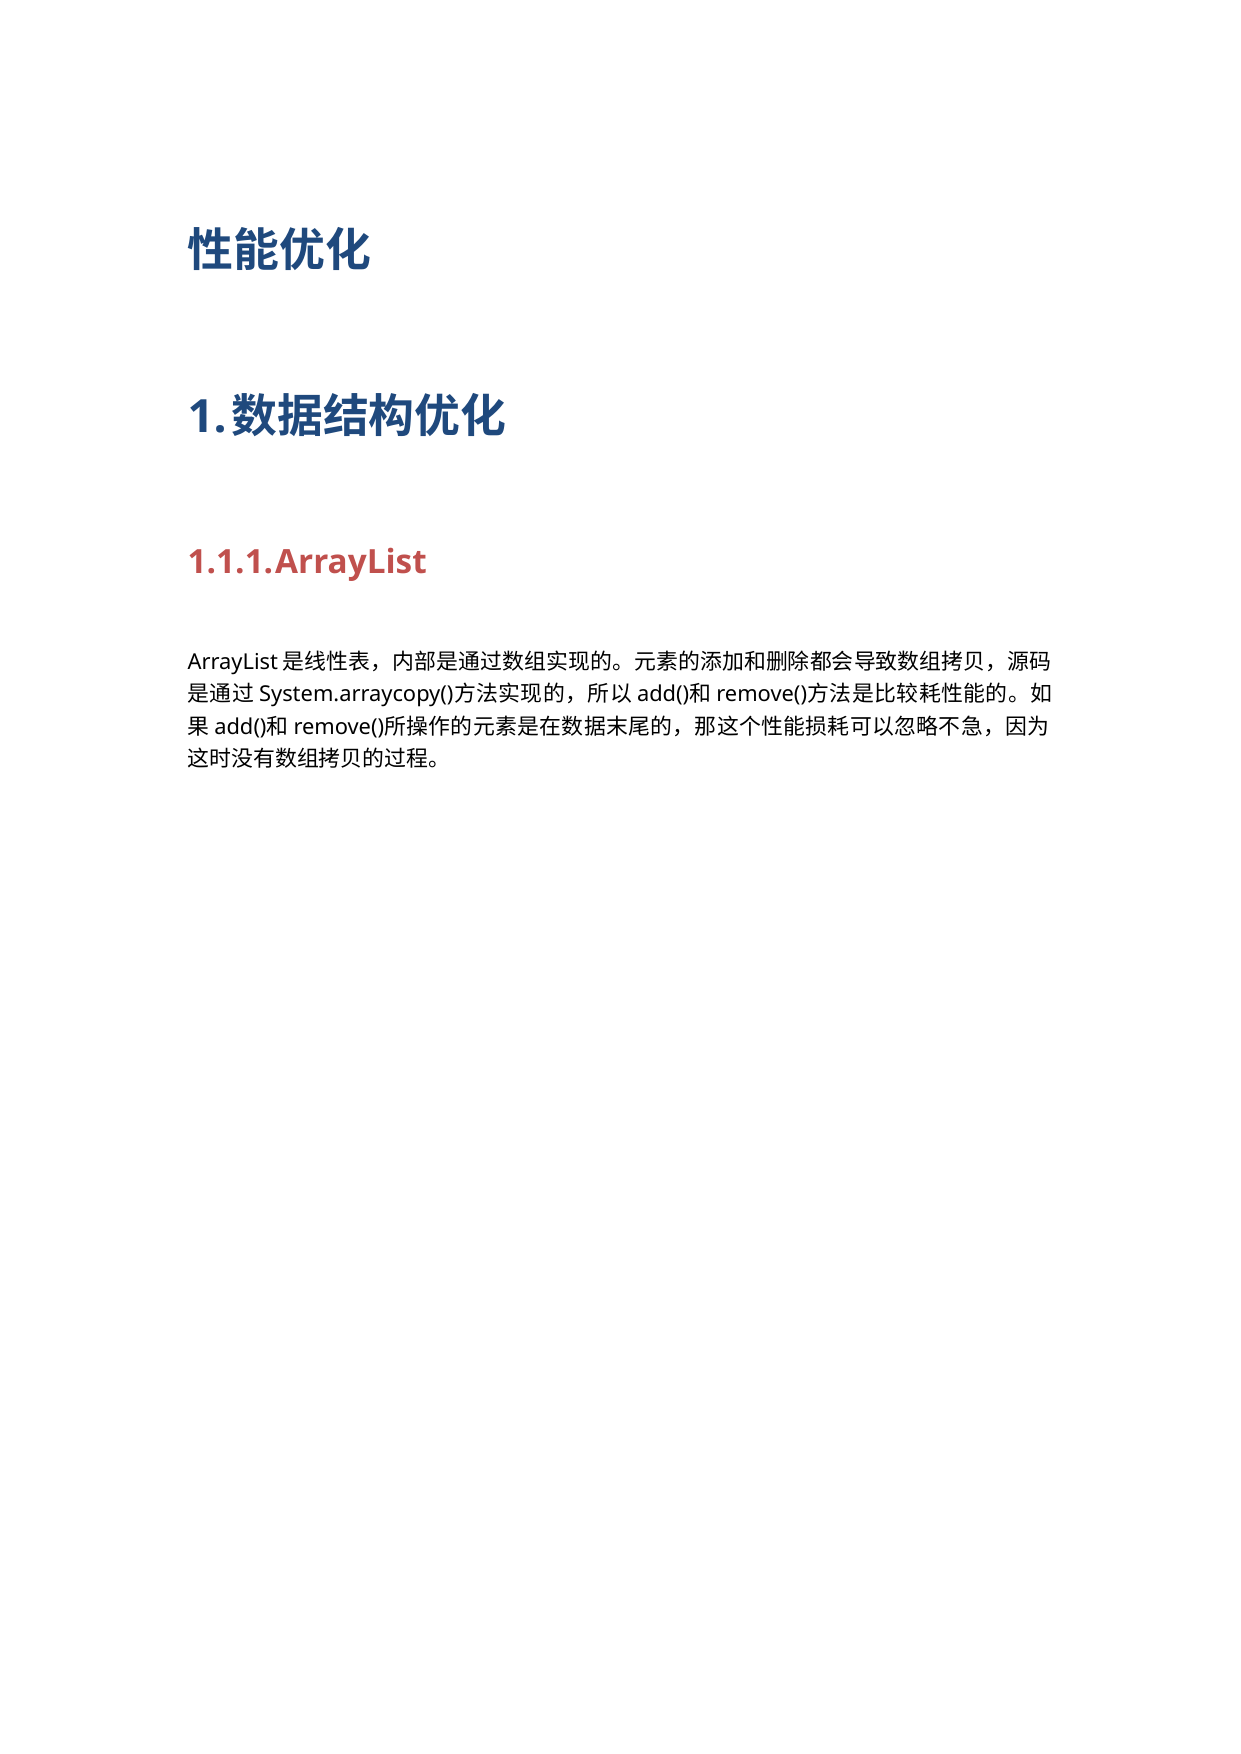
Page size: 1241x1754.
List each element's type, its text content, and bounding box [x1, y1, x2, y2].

subtitle 性能优化 [187, 197, 1053, 295]
text ArrayList是线性表，内部是通过数组实现的。元素的添加和删除都会导致数组拷贝，源码是通过System.arraycopy()方法实现的，所以add()和remove()方法是比较耗性能的。如果add()和remove()所操作的元素是在数据末尾的，那这个性能损耗可以忽略不急，因为这时没有数组拷贝的过程。 [187, 643, 1053, 773]
subtitle 数据结构优化 [187, 363, 1053, 461]
subtitle ArrayList [187, 528, 1053, 593]
